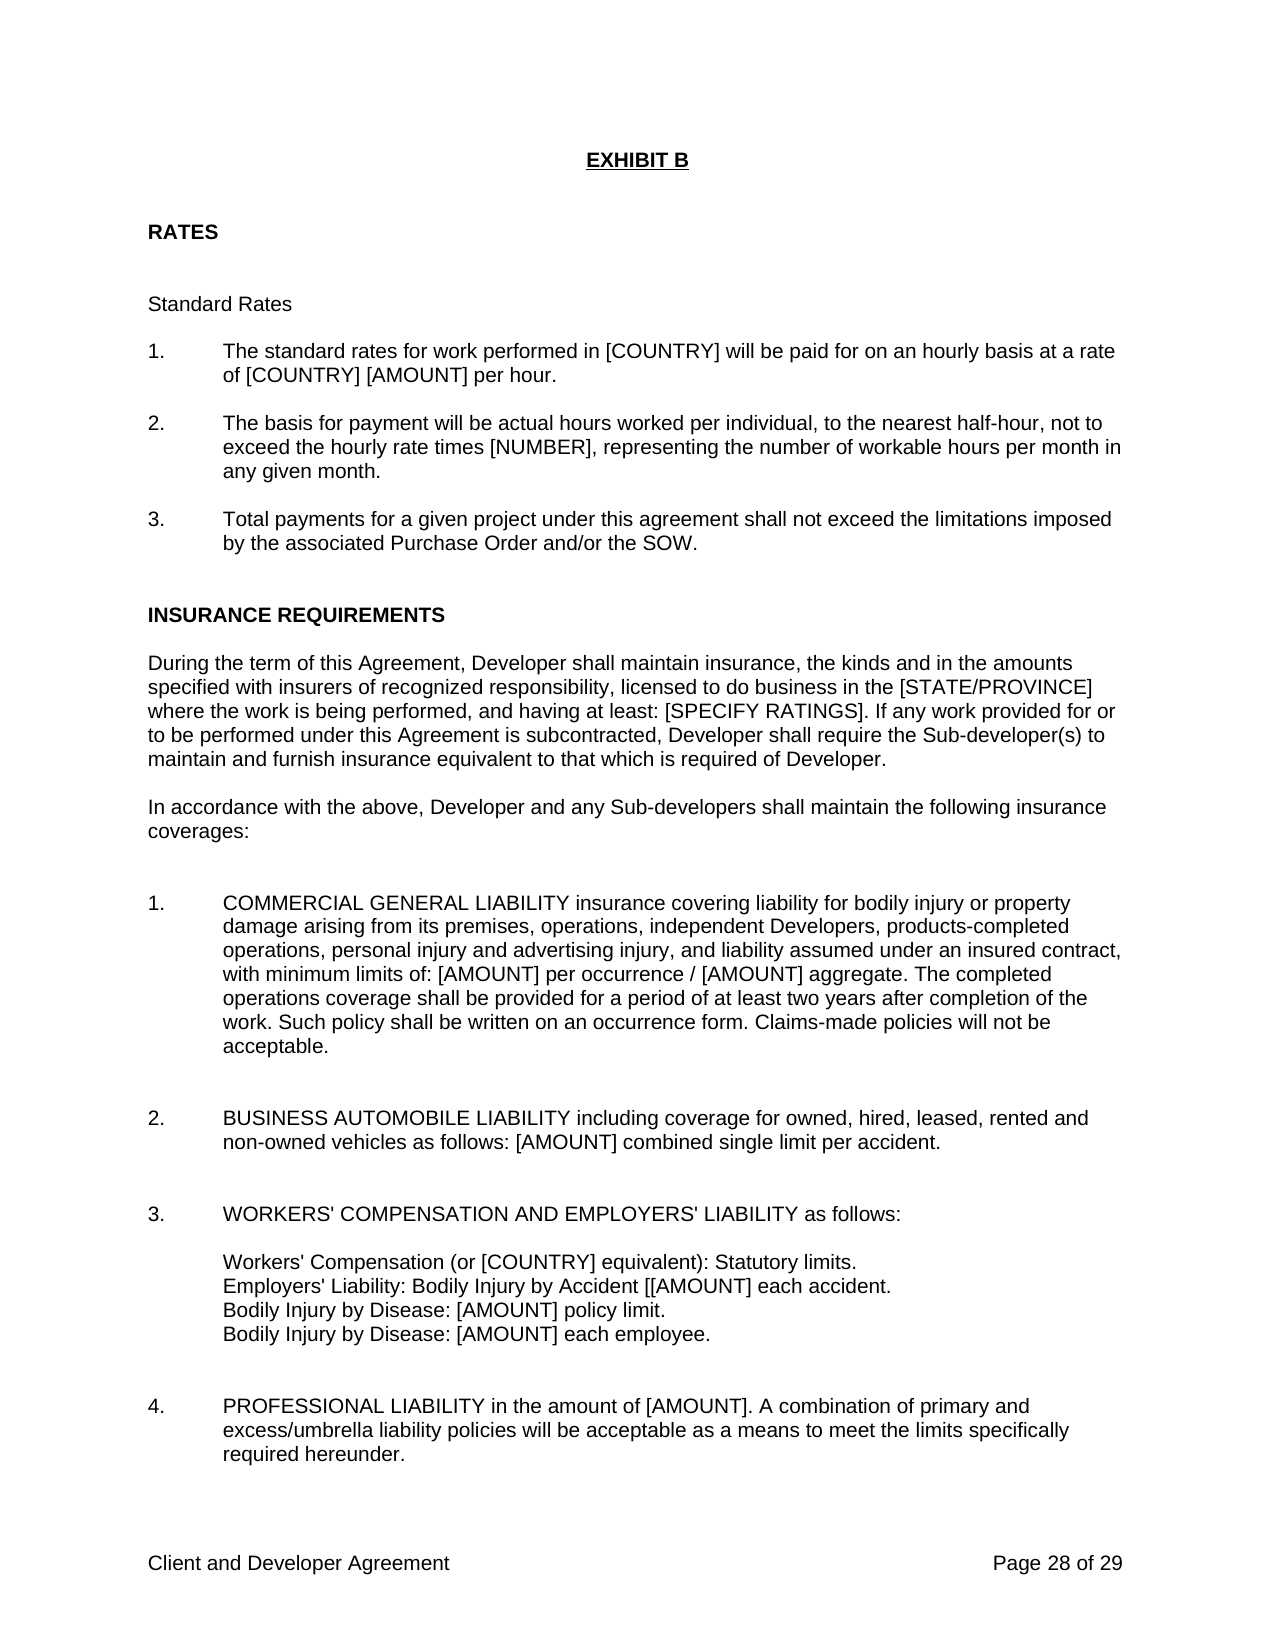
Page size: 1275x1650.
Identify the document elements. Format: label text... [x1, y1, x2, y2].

text 4. PROFESSIONAL LIABILITY in the amount of [AMOUNT]. A combination of primary and excess/umbrella liability policies will be acceptable as a means to meet the limits specifically required hereunder. [148, 1393, 1127, 1465]
text Employers' Liability: Bodily Injury by Accident [[AMOUNT] each accident. [223, 1274, 1127, 1298]
text 2. BUSINESS AUTOMOBILE LIABILITY including coverage for owned, hired, leased, rented and non-owned vehicles as follows: [AMOUNT] combined single limit per accident. [148, 1106, 1127, 1154]
subtitle RATES [148, 219, 1127, 243]
text 3. Total payments for a given project under this agreement shall not exceed the limitations imposed by the associated Purchase Order and/or the SOW. [148, 507, 1127, 555]
text 1. COMMERCIAL GENERAL LIABILITY insurance covering liability for bodily injury or property damage arising from its premises, operations, independent Developers, products-completed operations, personal injury and advertising injury, and liability assumed under an insured contract, with minimum limits of: [AMOUNT] per occurrence / [AMOUNT] aggregate. The completed operations coverage shall be provided for a period of at least two years after completion of the work. Such policy shall be written on an occurrence form. Claims-made policies will not be acceptable. [148, 890, 1127, 1058]
text Bodily Injury by Disease: [AMOUNT] each employee. [223, 1322, 1127, 1346]
text 1. The standard rates for work performed in [COUNTRY] will be paid for on an hourly basis at a rate of [COUNTRY] [AMOUNT] per hour. [148, 339, 1127, 387]
text In accordance with the above, Developer and any Sub-developers shall maintain the following insurance coverages: [148, 794, 1127, 842]
text Standard Rates [148, 291, 1127, 315]
text During the term of this Agreement, Developer shall maintain insurance, the kinds and in the amounts specified with insurers of recognized responsibility, licensed to do business in the [STATE/PROVINCE] where the work is being performed, and having at least: [SPECIFY RATINGS]. If any work provided for or to be performed under this Agreement is subcontracted, Developer shall require the Sub-developer(s) to maintain and furnish insurance equivalent to that which is required of Developer. [148, 651, 1127, 771]
text Workers' Compensation (or [COUNTRY] equivalent): Statutory limits. [223, 1250, 1127, 1274]
text Bodily Injury by Disease: [AMOUNT] policy limit. [223, 1298, 1127, 1322]
text 2. The basis for payment will be actual hours worked per individual, to the nearest half-hour, not to exceed the hourly rate times [NUMBER], representing the number of workable hours per month in any given month. [148, 411, 1127, 483]
subtitle INSURANCE REQUIREMENTS [148, 603, 1127, 627]
subtitle EXHIBIT B [148, 148, 1127, 172]
text 3. WORKERS' COMPENSATION AND EMPLOYERS' LIABILITY as follows: [148, 1202, 1127, 1226]
